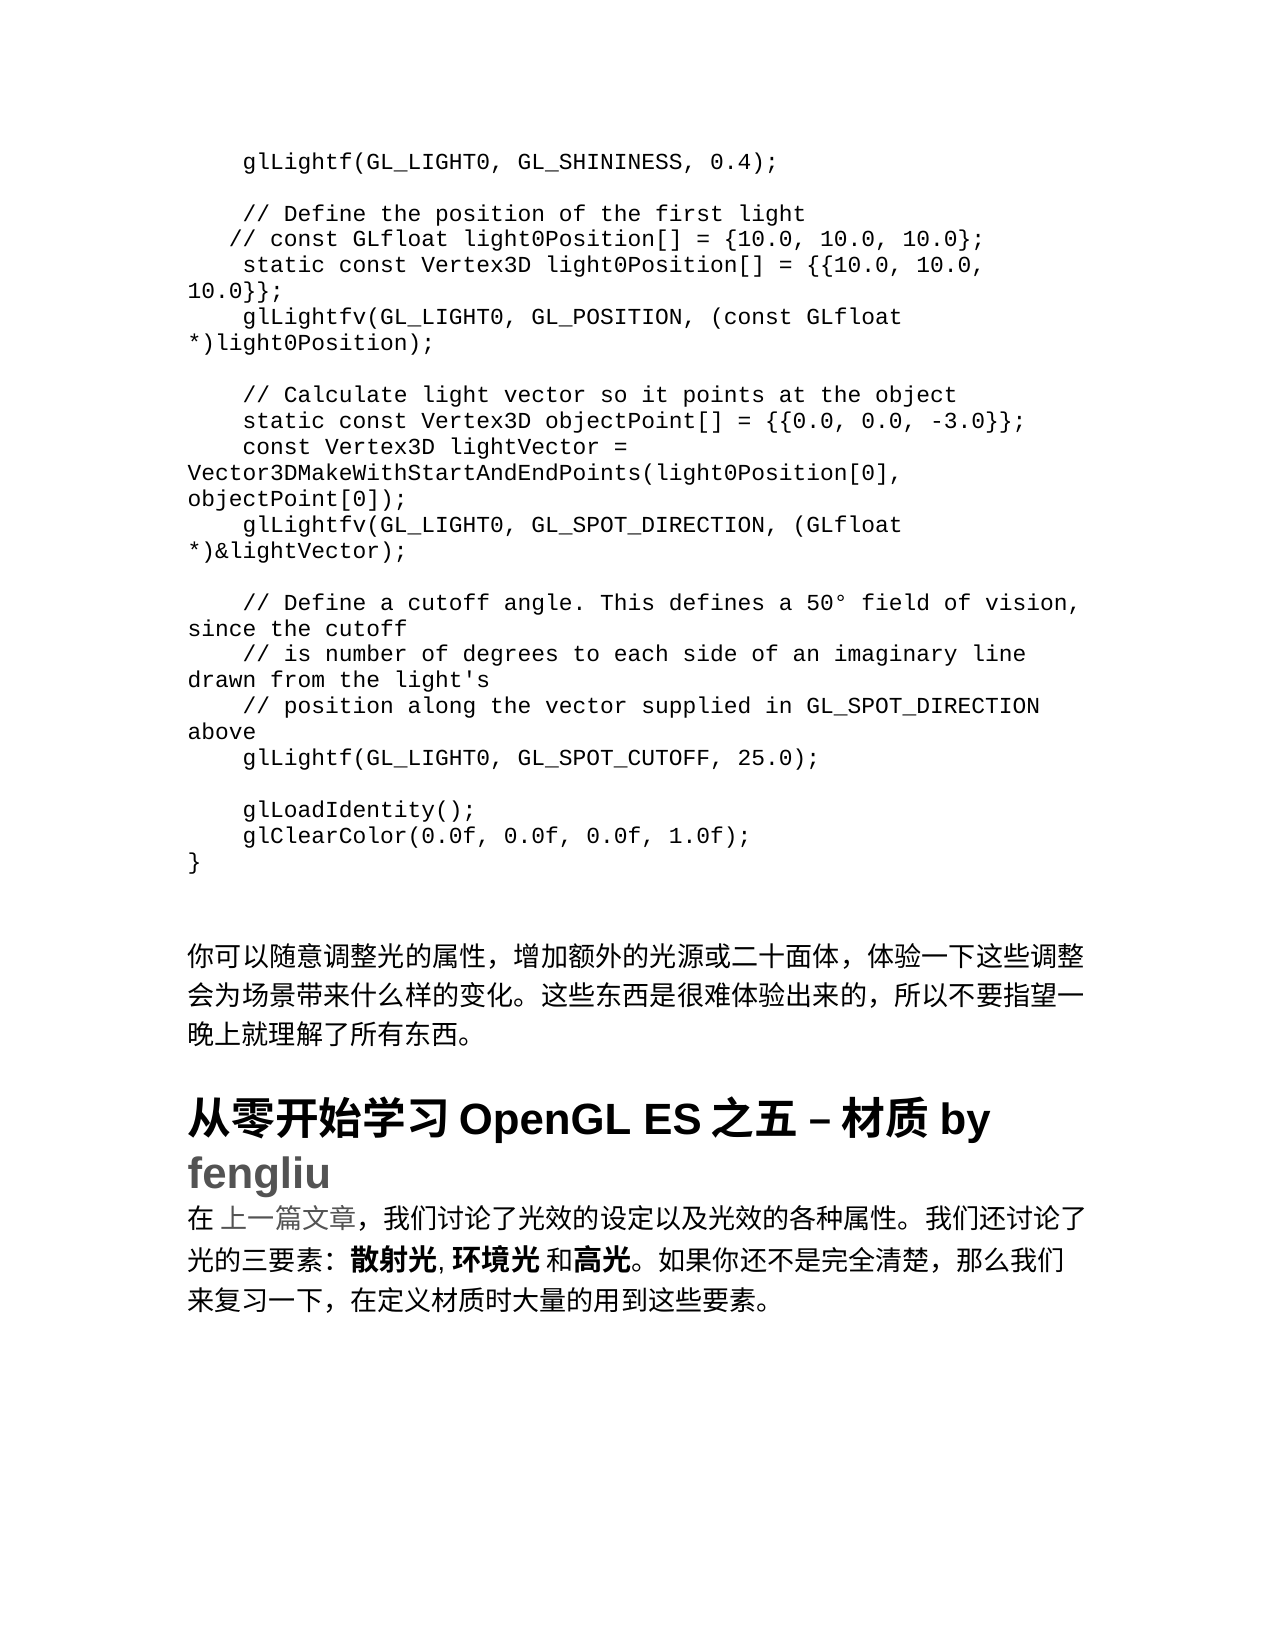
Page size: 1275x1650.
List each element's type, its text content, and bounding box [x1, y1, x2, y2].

text 在 上一篇文章，我们讨论了光效的设定以及光效的各种属性。我们还讨论了光的三要素：散射光, 环境光 和高光。如果你还不是完全清楚，那么我们来复习一下，在定义材质时大量的用到这些要素。 [187, 1197, 1087, 1318]
text glLoadIdentity(); [187, 798, 1087, 824]
text glClearColor(0.0f, 0.0f, 0.0f, 1.0f); [187, 824, 1087, 850]
text // Define the position of the first light [187, 202, 1087, 228]
text glLightfv(GL_LIGHT0, GL_SPOT_DIRECTION, (GLfloat *)&lightVector); [187, 513, 1087, 565]
text // const GLfloat light0Position[] = {10.0, 10.0, 10.0}; [187, 228, 1087, 254]
text } [187, 850, 1087, 876]
text // Define a cutoff angle. This defines a 50° field of vision, since the cutoff [187, 591, 1087, 643]
text glLightf(GL_LIGHT0, GL_SPOT_CUTOFF, 25.0); [187, 747, 1087, 772]
text static const Vertex3D light0Position[] = {{10.0, 10.0, 10.0}}; [187, 254, 1087, 306]
text const Vertex3D lightVector = Vector3DMakeWithStartAndEndPoints(light0Position[0], objectPoint[0]); [187, 435, 1087, 513]
text // Calculate light vector so it points at the object [187, 383, 1087, 409]
text // is number of degrees to each side of an imaginary line drawn from the light's [187, 643, 1087, 695]
text static const Vertex3D objectPoint[] = {{0.0, 0.0, -3.0}}; [187, 409, 1087, 435]
text glLightf(GL_LIGHT0, GL_SHININESS, 0.4); [187, 150, 1087, 176]
text // position along the vector supplied in GL_SPOT_DIRECTION above [187, 695, 1087, 747]
text glLightfv(GL_LIGHT0, GL_POSITION, (const GLfloat *)light0Position); [187, 306, 1087, 357]
text 你可以随意调整光的属性，增加额外的光源或二十面体，体验一下这些调整会为场景带来什么样的变化。这些东西是很难体验出来的，所以不要指望一晚上就理解了所有东西。 [187, 934, 1087, 1052]
text 从零开始学习OpenGL ES之五 – 材质 by fengliu [187, 1084, 1087, 1197]
